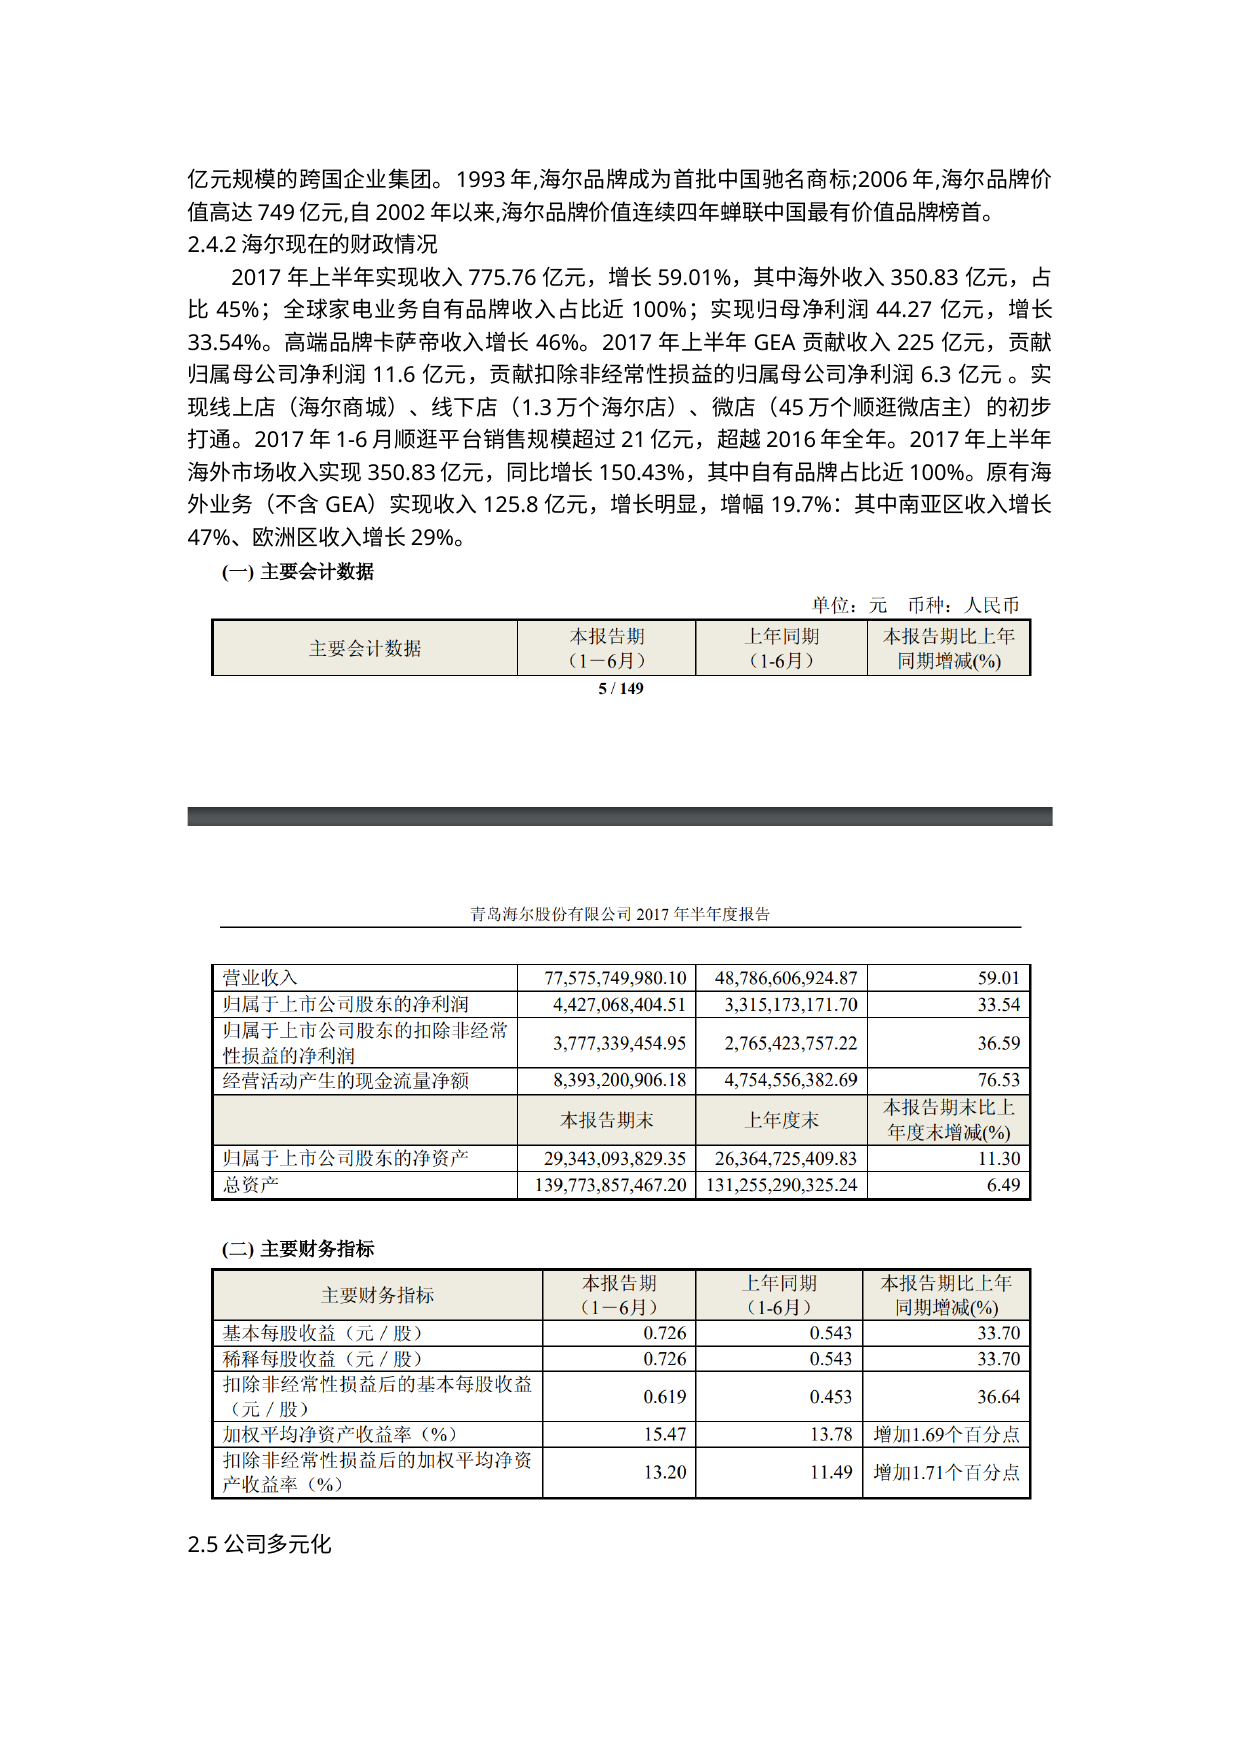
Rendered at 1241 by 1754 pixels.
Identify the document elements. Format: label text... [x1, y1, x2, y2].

text 2017 年上半年实现收入 775.76 亿元，增长 59.01%，其中海外收入 350.83 亿元，占比 45%；全球家电业务自有品牌收入占比近 100%；实现归母净利润 44.27 亿元，增长 33.54%。高端品牌卡萨帝收入增长 46%。2017 年上半年 GEA 贡献收入 225 亿元，贡献归属母公司净利润 11.6 亿元，贡献扣除非经常性损益的归属母公司净利润 6.3 亿元 。实现线上店（海尔商城）、线下店（1.3万个海尔店）、微店（45万个顺逛微店主）的初步打通。2017年1-6月顺逛平台销售规模超过21亿元，超越2016年全年。2017年上半年海外市场收入实现350.83亿元，同比增长150.43%，其中自有品牌占比近100%。原有海外业务（不含 GEA）实现收入 125.8 亿元，增长明显，增幅 19.7%：其中南亚区收入增长47%、欧洲区收入增长 29%。 [187, 259, 1053, 552]
text 2.4.2海尔现在的财政情况 [187, 227, 1053, 259]
picture [187, 552, 1053, 1514]
text 2.5公司多元化 [187, 1527, 1053, 1559]
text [187, 162, 1053, 227]
